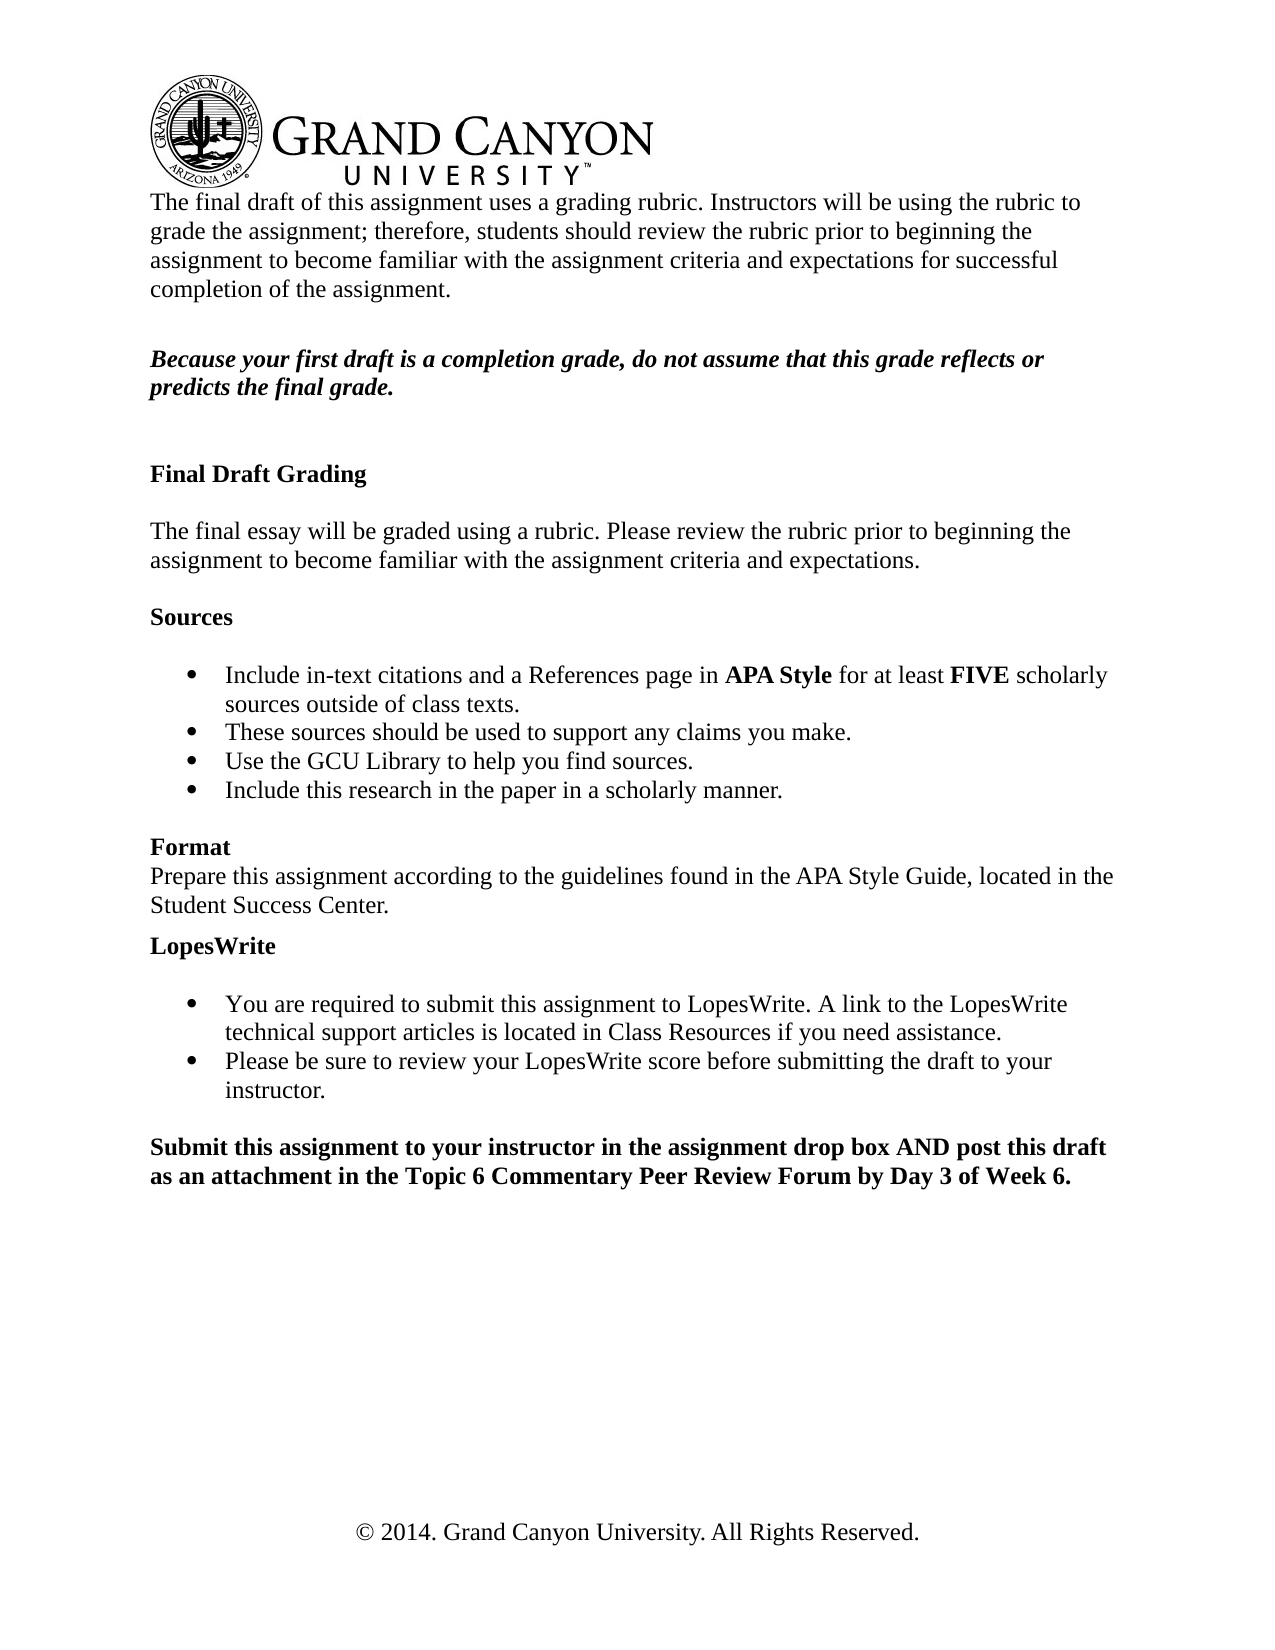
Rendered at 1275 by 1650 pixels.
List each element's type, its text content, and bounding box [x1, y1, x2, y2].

list Include this research in the paper in a scholarly manner. [187, 775, 1125, 804]
picture [150, 75, 654, 188]
list Format [150, 832, 1125, 861]
text Because your first draft is a completion grade, do not assume that this grade reflects or predicts the final grade. [150, 344, 1125, 401]
list Please be sure to review your LopesWrite score before submitting the draft to your instructor. [187, 1046, 1125, 1104]
text Prepare this assignment according to the guidelines found in the APA Style Guide, located in the Student Success Center. [150, 861, 1125, 919]
list Final Draft Grading [150, 459, 1125, 487]
text Submit this assignment to your instructor in the assignment drop box AND post this draft as an attachment in the Topic 6 Commentary Peer Review Forum by Day 3 of Week 6. [150, 1132, 1125, 1190]
list Use the GCU Library to help you find sources. [187, 746, 1125, 775]
list Include in-text citations and a References page in APA Style for at least FIVE scholarly sources outside of class texts. [187, 660, 1125, 717]
list The final draft of this assignment uses a grading rubric. Instructors will be using the rubric to grade the assignment; therefore, students should review the rubric prior to beginning the assignment to become familiar with the assignment criteria and expectations for successful completion of the assignment. [150, 187, 1125, 302]
text The final essay will be graded using a rubric. Please review the rubric prior to beginning the assignment to become familiar with the assignment criteria and expectations. [150, 516, 1125, 574]
text Sources [150, 602, 1125, 631]
list These sources should be used to support any claims you make. [187, 717, 1125, 746]
text LopesWrite [150, 931, 1125, 960]
list You are required to submit this assignment to LopesWrite. A link to the LopesWrite technical support articles is located in Class Resources if you need assistance. [187, 989, 1125, 1046]
